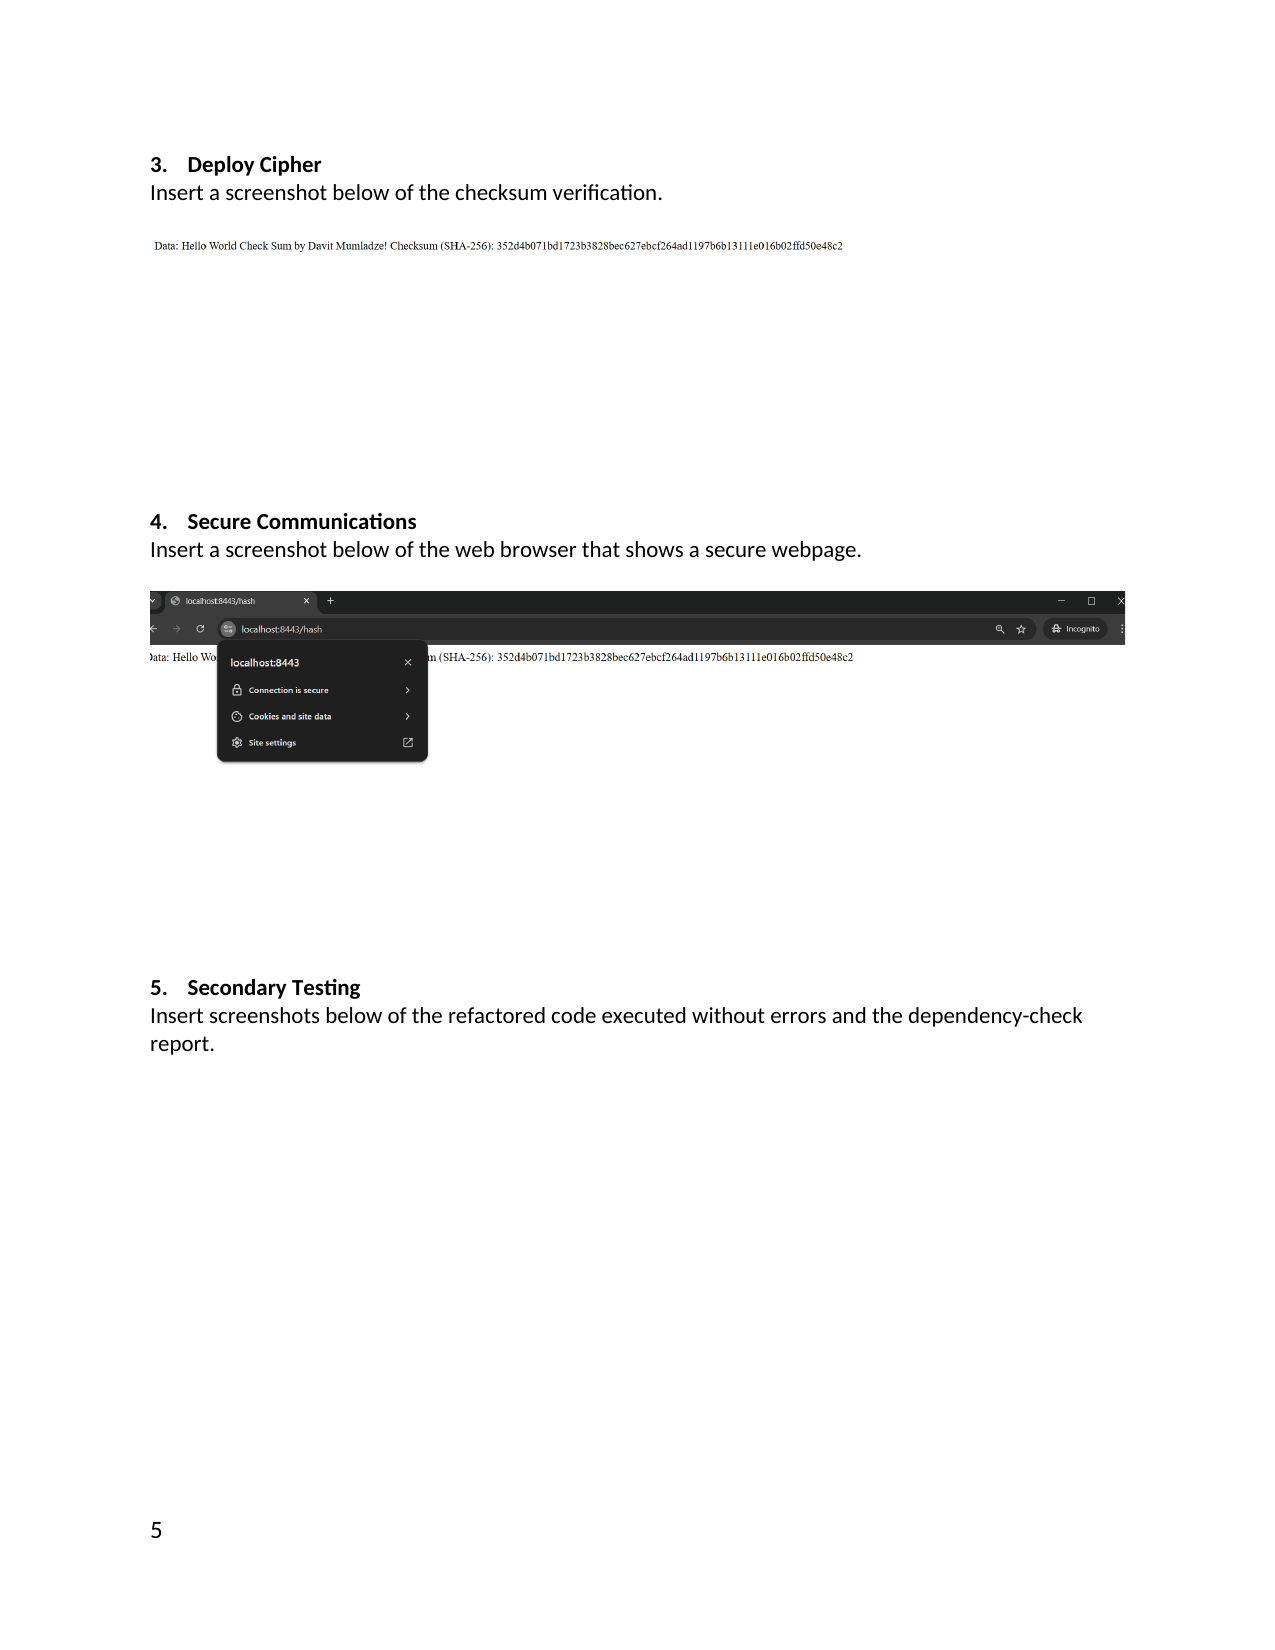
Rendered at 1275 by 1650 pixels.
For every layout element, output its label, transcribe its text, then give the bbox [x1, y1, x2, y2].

text Insert screenshots below of the refactored code executed without errors and the dependency-check report. [150, 1001, 1125, 1057]
subtitle Secure Communications [150, 508, 1125, 535]
text Insert a screenshot below of the checksum verification. [150, 178, 1125, 206]
picture [150, 591, 1125, 974]
subtitle Deploy Cipher [150, 150, 1125, 178]
picture [150, 234, 1125, 508]
text Insert a screenshot below of the web browser that shows a secure webpage. [150, 535, 1125, 563]
subtitle Secondary Testing [150, 974, 1125, 1001]
